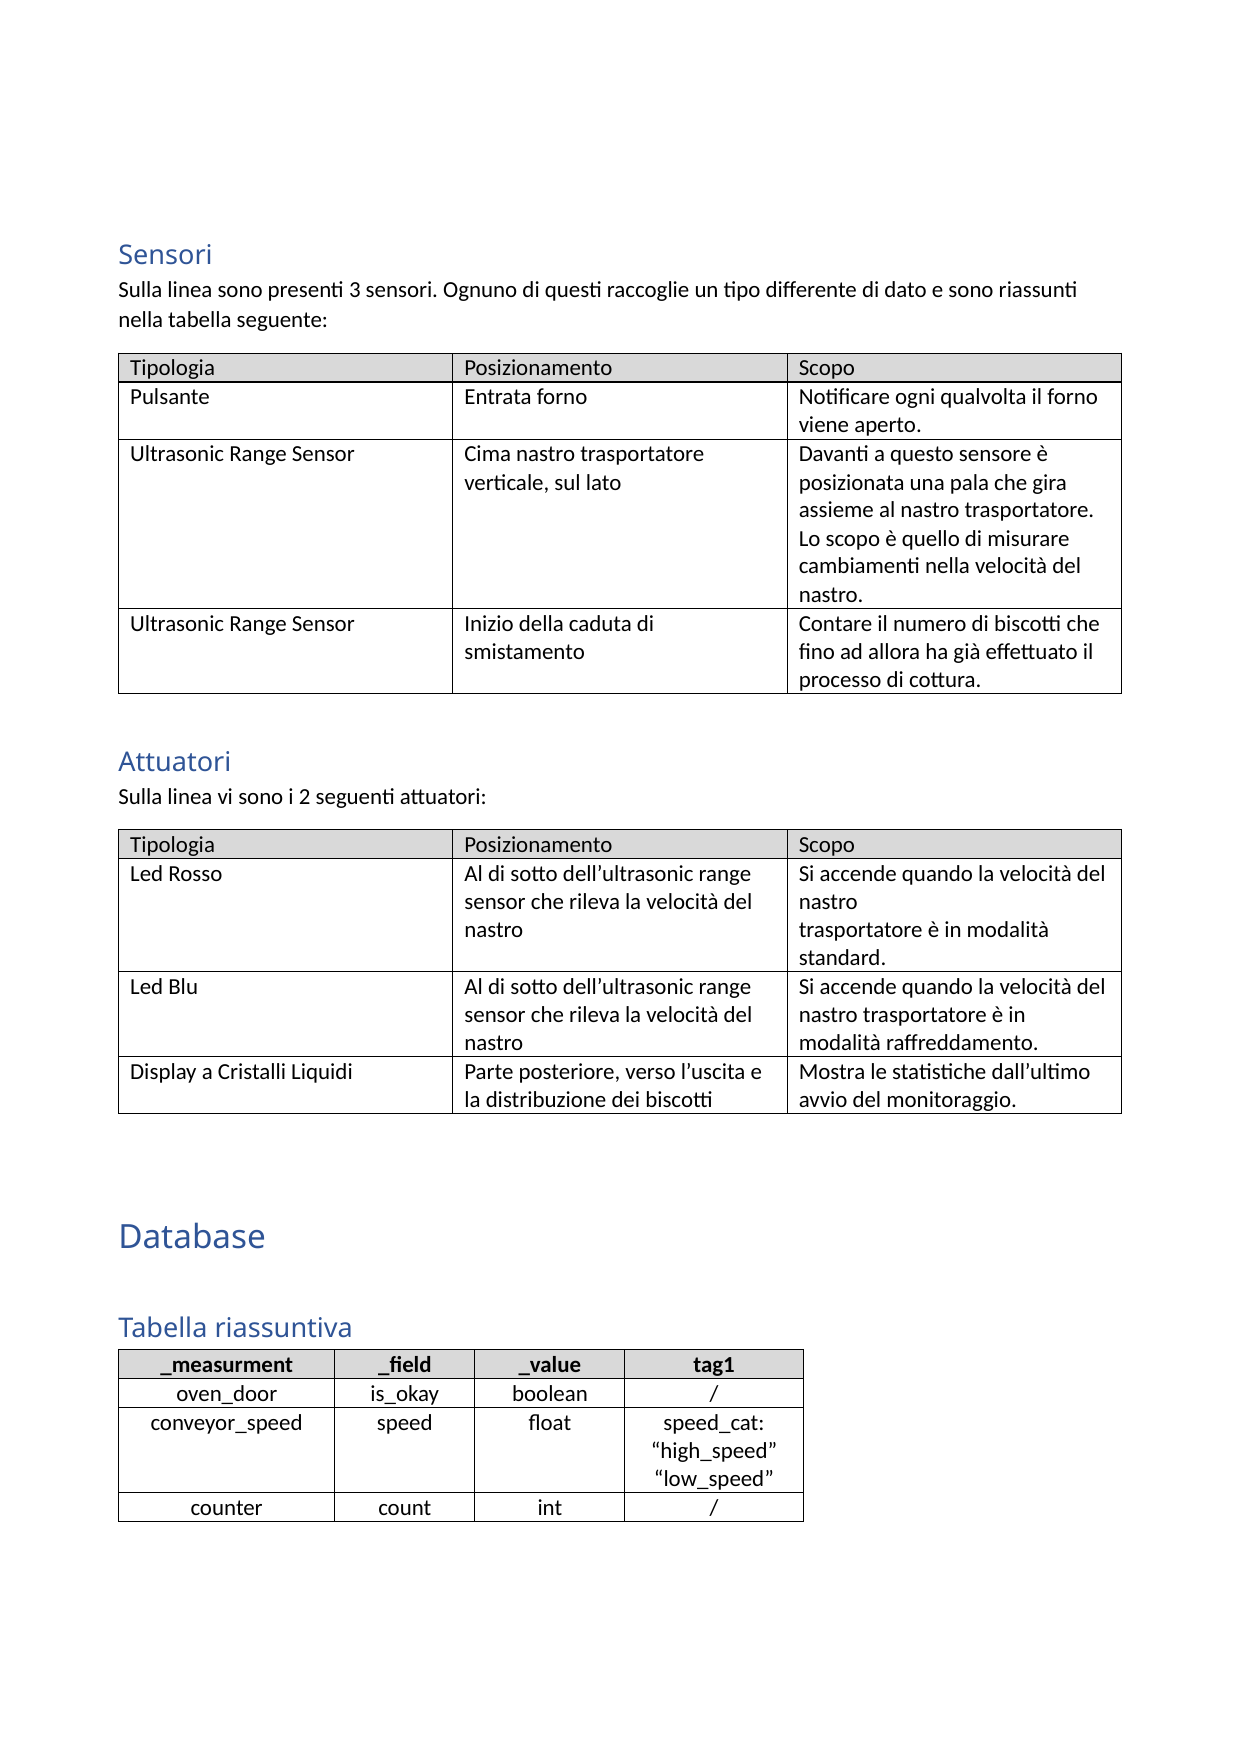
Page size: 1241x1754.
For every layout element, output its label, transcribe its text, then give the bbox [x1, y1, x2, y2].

table_header _value [475, 1350, 624, 1378]
table_cell Ultrasonic Range Sensor [119, 440, 452, 608]
table_header _measurment [119, 1350, 334, 1378]
table_header Tipologia [119, 354, 452, 381]
table_header _field [335, 1350, 474, 1378]
table_header Scopo [788, 354, 1121, 381]
table_cell Al di sotto dell’ultrasonic range sensor che rileva la velocità del nastro [453, 859, 787, 971]
table_cell Al di sotto dell’ultrasonic range sensor che rileva la velocità del nastro [453, 972, 787, 1056]
table_cell / [625, 1493, 803, 1521]
table_cell count [335, 1493, 474, 1521]
table_cell Mostra le statistiche dall’ultimo avvio del monitoraggio. [788, 1057, 1121, 1113]
text Sulla linea vi sono i 2 seguenti attuatori: [118, 782, 1122, 810]
table_cell Display a Cristalli Liquidi [119, 1057, 452, 1113]
text Sulla linea sono presenti 3 sensori. Ognuno di questi raccoglie un tipo differente di dato e sono riassunti nella tabella seguente: [118, 275, 1122, 333]
table_header tag1 [625, 1350, 803, 1378]
table_cell conveyor_speed [119, 1408, 334, 1492]
table_cell / [625, 1379, 803, 1407]
subtitle Tabella riassuntiva [118, 1309, 1122, 1346]
table_cell Si accende quando la velocità del nastro trasportatore è in modalità standard. [788, 859, 1121, 971]
table_cell Parte posteriore, verso l’uscita e la distribuzione dei biscotti [453, 1057, 787, 1113]
table_cell Ultrasonic Range Sensor [119, 609, 452, 693]
table_cell Entrata forno [453, 383, 787, 438]
table_header Tipologia [119, 830, 452, 858]
table_cell Led Rosso [119, 859, 452, 971]
table_cell oven_door [119, 1379, 334, 1407]
table_header Posizionamento [453, 830, 787, 858]
table_cell speed [335, 1408, 474, 1492]
subtitle Database [118, 1213, 1122, 1258]
table_cell Inizio della caduta di smistamento [453, 609, 787, 693]
table_cell Contare il numero di biscotti che fino ad allora ha già effettuato il processo di cottura. [788, 609, 1121, 693]
subtitle Attuatori [118, 742, 1122, 779]
table_cell Led Blu [119, 972, 452, 1056]
table_cell int [475, 1493, 624, 1521]
table_header Scopo [788, 830, 1121, 858]
table_cell Cima nastro trasportatore verticale, sul lato [453, 440, 787, 608]
subtitle Sensori [118, 236, 1122, 272]
table_cell Pulsante [119, 383, 452, 438]
table_cell Davanti a questo sensore è posizionata una pala che gira assieme al nastro trasportatore. Lo scopo è quello di misurare cambiamenti nella velocità del nastro. [788, 440, 1121, 608]
table_cell Notificare ogni qualvolta il forno viene aperto. [788, 383, 1121, 438]
table_header Posizionamento [453, 354, 787, 381]
table_cell is_okay [335, 1379, 474, 1407]
table_cell boolean [475, 1379, 624, 1407]
table_cell Si accende quando la velocità del nastro trasportatore è in modalità raffreddamento. [788, 972, 1121, 1056]
table_cell speed_cat: “high_speed” “low_speed” [625, 1408, 803, 1492]
table_cell counter [119, 1493, 334, 1521]
table_cell float [475, 1408, 624, 1492]
